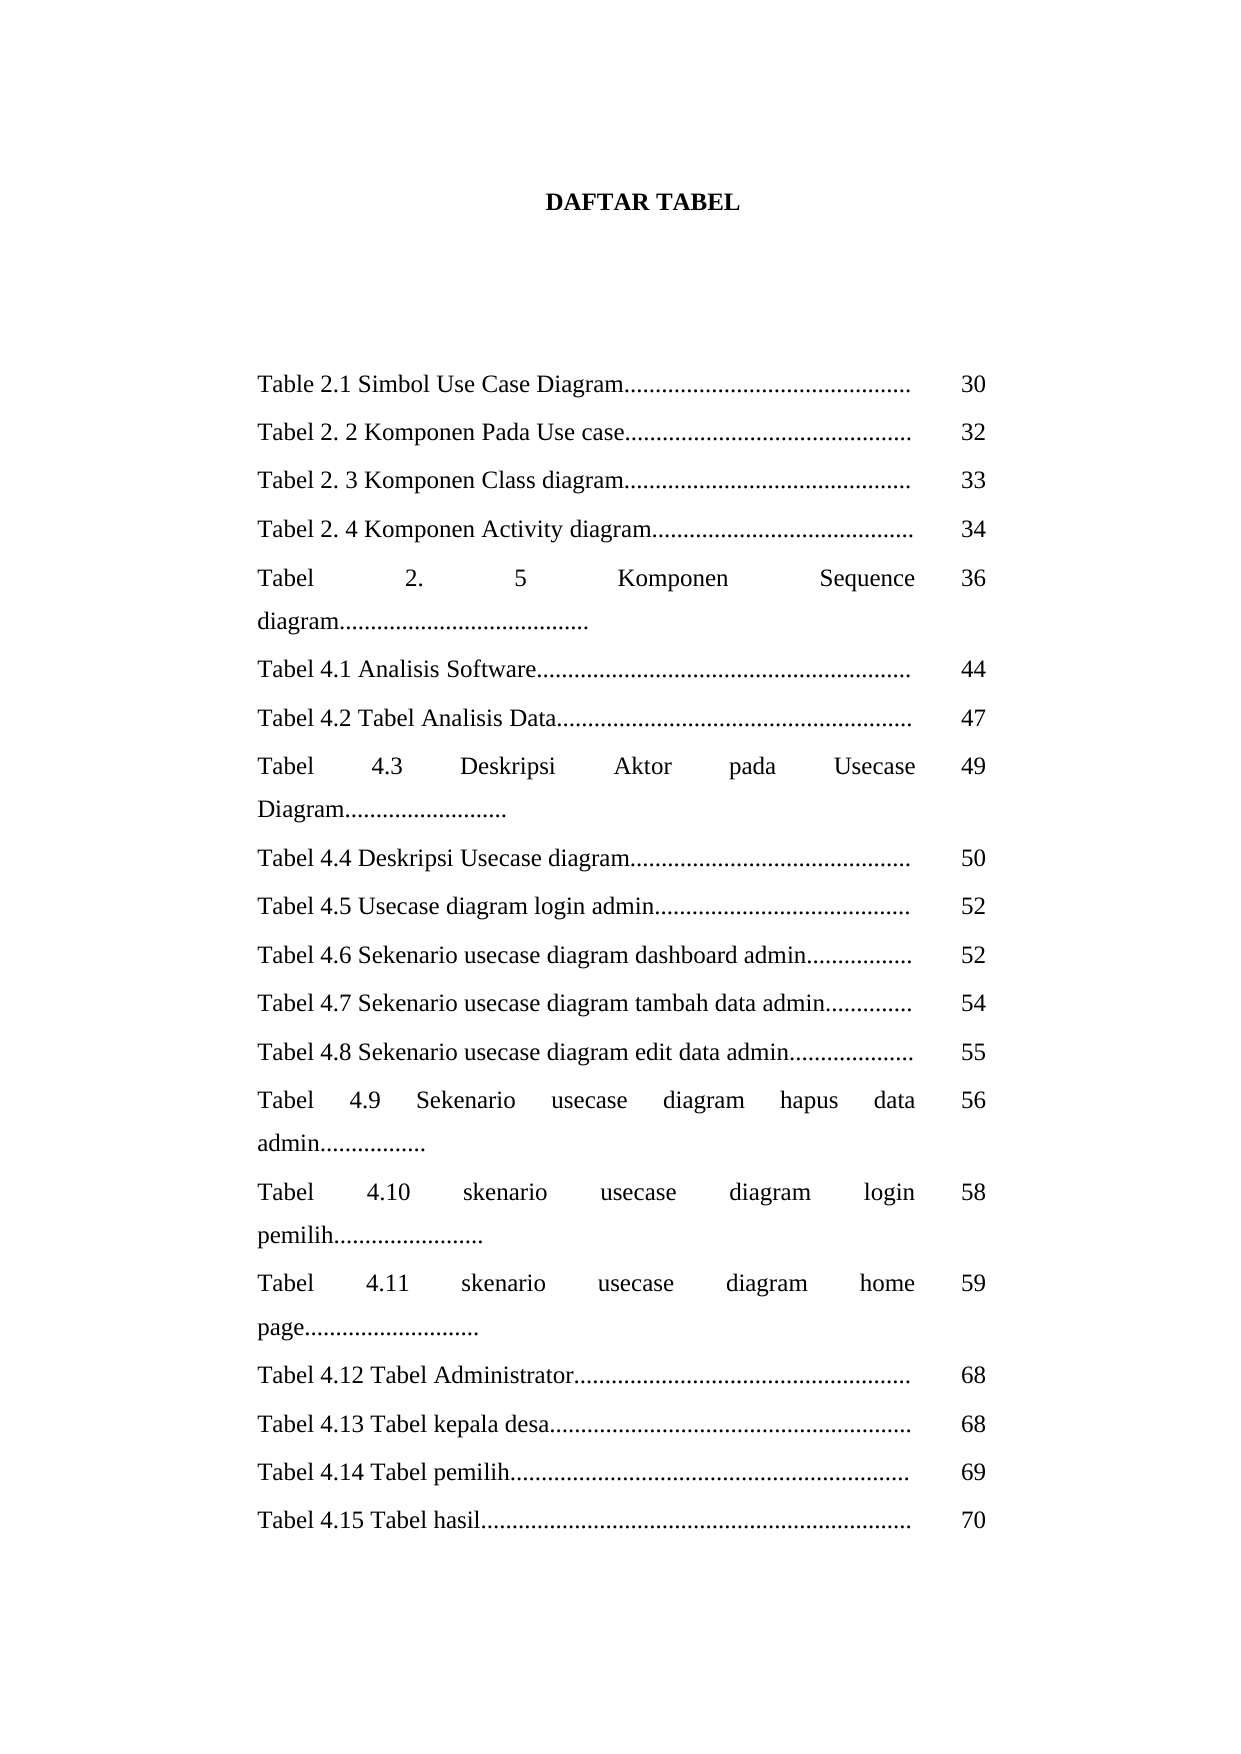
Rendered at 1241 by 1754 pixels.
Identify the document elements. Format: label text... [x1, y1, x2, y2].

table_cell Tabel 4.14 Tabel pemilih................................................................ [236, 1451, 915, 1499]
table_cell 32 [915, 411, 1052, 459]
table_cell Tabel 4.13 Tabel kepala desa.......................................................... [236, 1402, 915, 1451]
table_cell 59 [915, 1262, 1052, 1353]
table_cell 55 [915, 1030, 1052, 1079]
table_cell 47 [915, 696, 1052, 744]
table_header 30 [915, 369, 1052, 411]
table_cell Tabel 2. 4 Komponen Activity diagram.......................................... [236, 508, 915, 556]
table_cell Tabel 2. 5 Komponen Sequence diagram........................................ [236, 556, 915, 648]
table_cell Tabel 4.10 skenario usecase diagram login pemilih........................ [236, 1170, 915, 1262]
table_cell 36 [915, 556, 1052, 648]
table_cell 54 [915, 982, 1052, 1030]
table_cell Tabel 4.5 Usecase diagram login admin......................................... [236, 885, 915, 933]
table_cell 34 [915, 508, 1052, 556]
table_cell Tabel 4.4 Deskripsi Usecase diagram............................................. [236, 836, 915, 885]
table_cell Tabel 4.8 Sekenario usecase diagram edit data admin.................... [236, 1030, 915, 1079]
table_cell 44 [915, 648, 1052, 696]
table_cell 33 [915, 459, 1052, 507]
table_header Table 2.1 Simbol Use Case Diagram.............................................. [236, 369, 915, 411]
table_cell 58 [915, 1170, 1052, 1262]
table_cell 69 [915, 1451, 1052, 1499]
table_cell 56 [915, 1079, 1052, 1170]
text DAFTAR TABEL [313, 187, 973, 215]
table_cell Tabel 2. 3 Komponen Class diagram.............................................. [236, 459, 915, 507]
table_cell Tabel 4.11 skenario usecase diagram home page............................ [236, 1262, 915, 1353]
table_cell 70 [915, 1499, 1052, 1547]
table_cell 68 [915, 1354, 1052, 1402]
table_cell Tabel 4.1 Analisis Software............................................................ [236, 648, 915, 696]
table_cell 52 [915, 933, 1052, 982]
table_cell 52 [915, 885, 1052, 933]
table_cell Tabel 4.6 Sekenario usecase diagram dashboard admin................. [236, 933, 915, 982]
table_cell Tabel 4.15 Tabel hasil..................................................................... [236, 1499, 915, 1547]
table_cell Tabel 4.12 Tabel Administrator...................................................... [236, 1354, 915, 1402]
table_cell 50 [915, 836, 1052, 885]
table_cell 68 [915, 1402, 1052, 1451]
table_cell 49 [915, 745, 1052, 836]
table_cell Tabel 2. 2 Komponen Pada Use case.............................................. [236, 411, 915, 459]
table_cell Tabel 4.2 Tabel Analisis Data......................................................... [236, 696, 915, 744]
table_cell Tabel 4.3 Deskripsi Aktor pada Usecase Diagram.......................... [236, 745, 915, 836]
table_cell Tabel 4.9 Sekenario usecase diagram hapus data admin................. [236, 1079, 915, 1170]
table_cell Tabel 4.7 Sekenario usecase diagram tambah data admin.............. [236, 982, 915, 1030]
